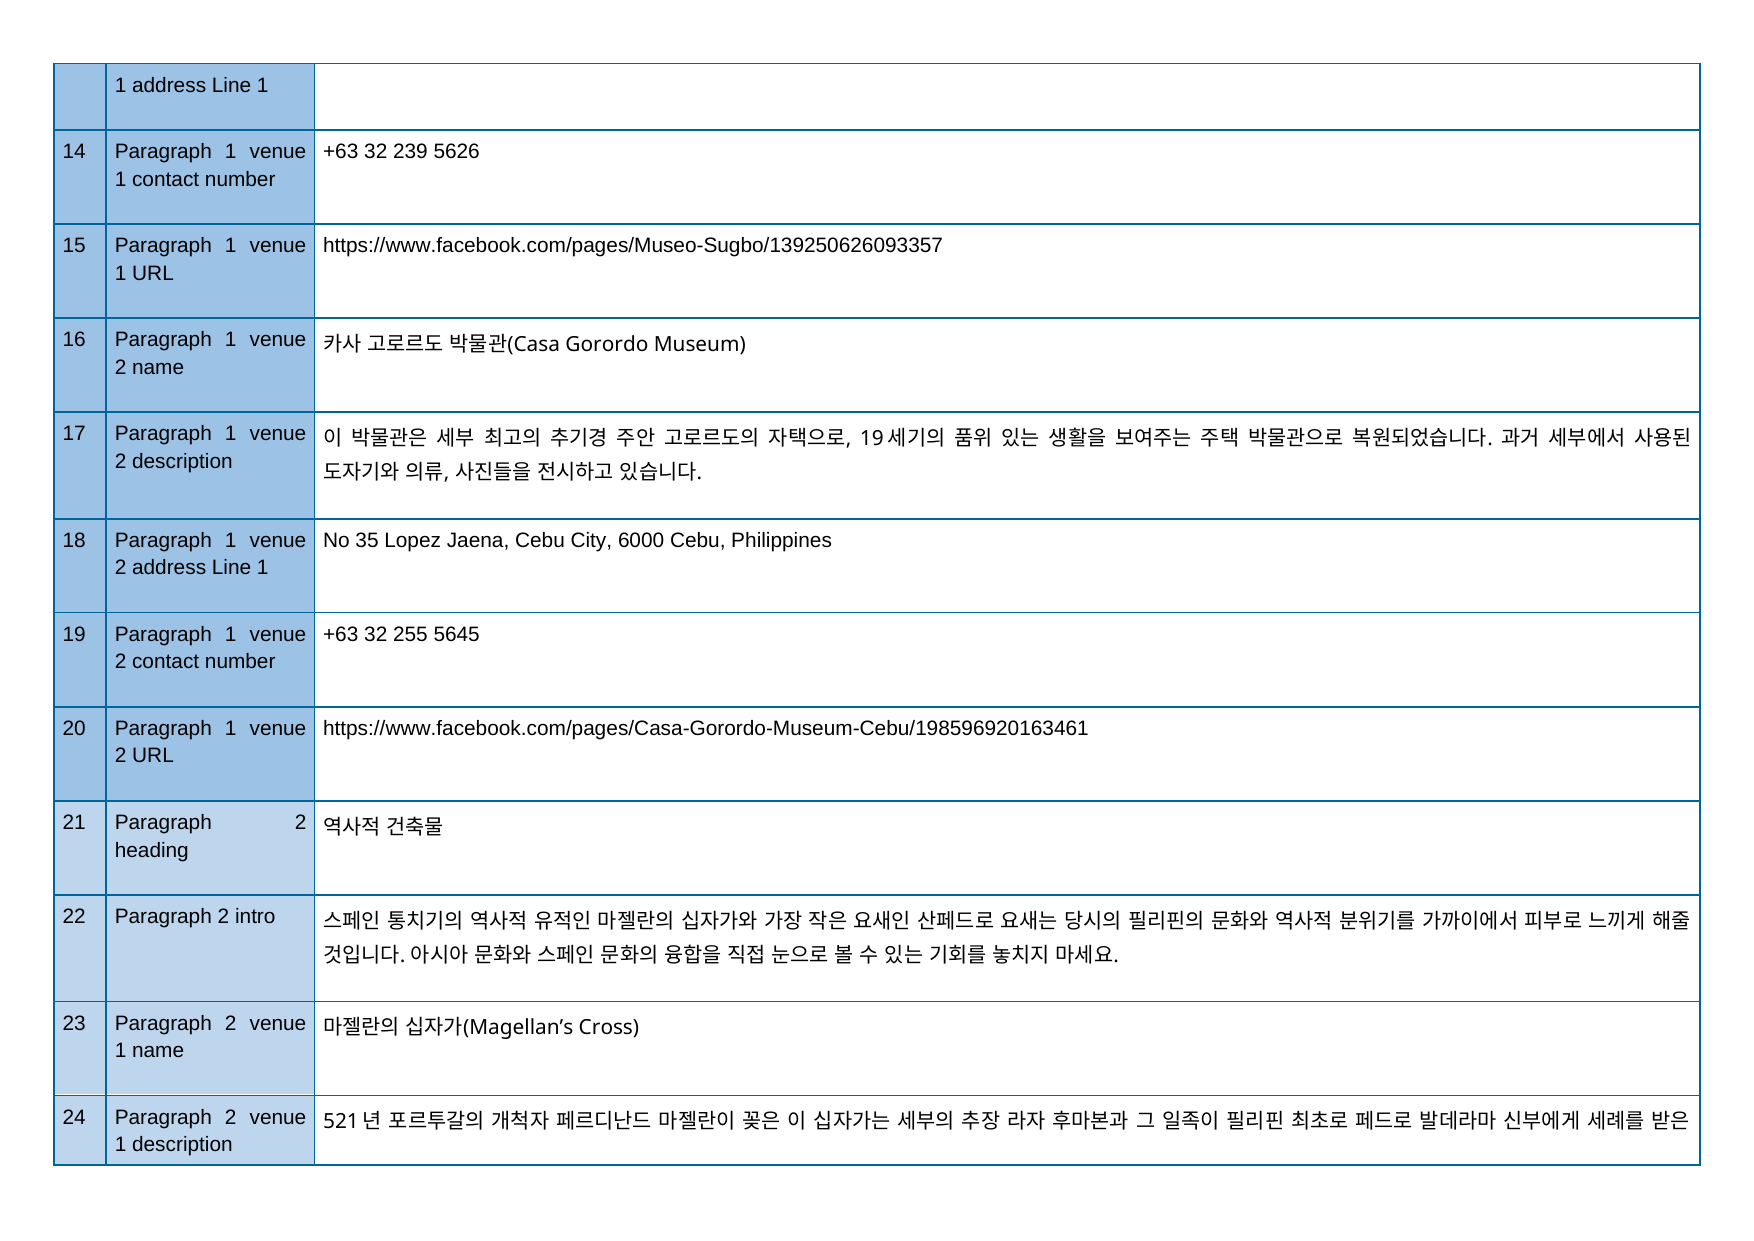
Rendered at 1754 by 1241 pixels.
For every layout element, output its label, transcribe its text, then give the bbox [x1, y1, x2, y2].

table_cell 16 [55, 319, 105, 411]
table_cell Paragraph 1 venue 2 description [107, 413, 314, 518]
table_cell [315, 64, 1699, 129]
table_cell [315, 1096, 1699, 1164]
table_cell Paragraph 1 venue 2 name [107, 319, 314, 411]
table_cell +63 32 255 5645 [315, 613, 1699, 706]
table_cell https://www.facebook.com/pages/Museo-Sugbo/139250626093357 [315, 225, 1699, 317]
table_cell 19 [55, 613, 105, 706]
table_cell 21 [55, 802, 105, 894]
table_cell 22 [55, 896, 105, 1001]
table_cell Paragraph 1 venue 1 URL [107, 225, 314, 317]
table_cell 15 [55, 225, 105, 317]
table_cell 18 [55, 520, 105, 612]
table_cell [107, 1096, 314, 1164]
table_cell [107, 64, 314, 129]
table_cell Paragraph 1 venue 2 URL [107, 708, 314, 800]
table_cell Paragraph 2 heading [107, 802, 314, 894]
table_cell Paragraph 1 venue 2 address Line 1 [107, 520, 314, 612]
table_cell 13 [55, 64, 105, 129]
table_cell 14 [55, 131, 105, 223]
table_cell https://www.facebook.com/pages/Casa-Gorordo-Museum-Cebu/198596920163461 [315, 708, 1699, 800]
table_cell 스페인 통치기의 역사적 유적인 마젤란의 십자가와 가장 작은 요새인 산페드로 요새는 당시의 필리핀의 문화와 역사적 분위기를 가까이에서 피부로 느끼게 해줄 것입니다. 아시아 문화와 스페인 문화의 융합을 직접 눈으로 볼 수 있는 기회를 놓치지 마세요. [315, 896, 1699, 1001]
table_cell Paragraph 1 venue 1 contact number [107, 131, 314, 223]
table_cell 카사 고로르도 박물관(Casa Gorordo Museum) [315, 319, 1699, 411]
table_cell 역사적 건축물 [315, 802, 1699, 894]
table_cell Paragraph 1 venue 2 contact number [107, 613, 314, 706]
table_cell Paragraph 2 intro [107, 896, 314, 1001]
table_cell 17 [55, 413, 105, 518]
table_cell 23 [55, 1002, 105, 1094]
table_cell 20 [55, 708, 105, 800]
table_cell 이 박물관은 세부 최고의 추기경 주안 고로르도의 자택으로, 19세기의 품위 있는 생활을 보여주는 주택 박물관으로 복원되었습니다. 과거 세부에서 사용된 도자기와 의류, 사진들을 전시하고 있습니다. [315, 413, 1699, 518]
table_cell 마젤란의 십자가(Magellan’s Cross) [315, 1002, 1699, 1094]
table_cell 24 [55, 1096, 105, 1164]
table_cell +63 32 239 5626 [315, 131, 1699, 223]
table_cell No 35 Lopez Jaena, Cebu City, 6000 Cebu, Philippines [315, 520, 1699, 612]
table_cell Paragraph 2 venue 1 name [107, 1002, 314, 1094]
